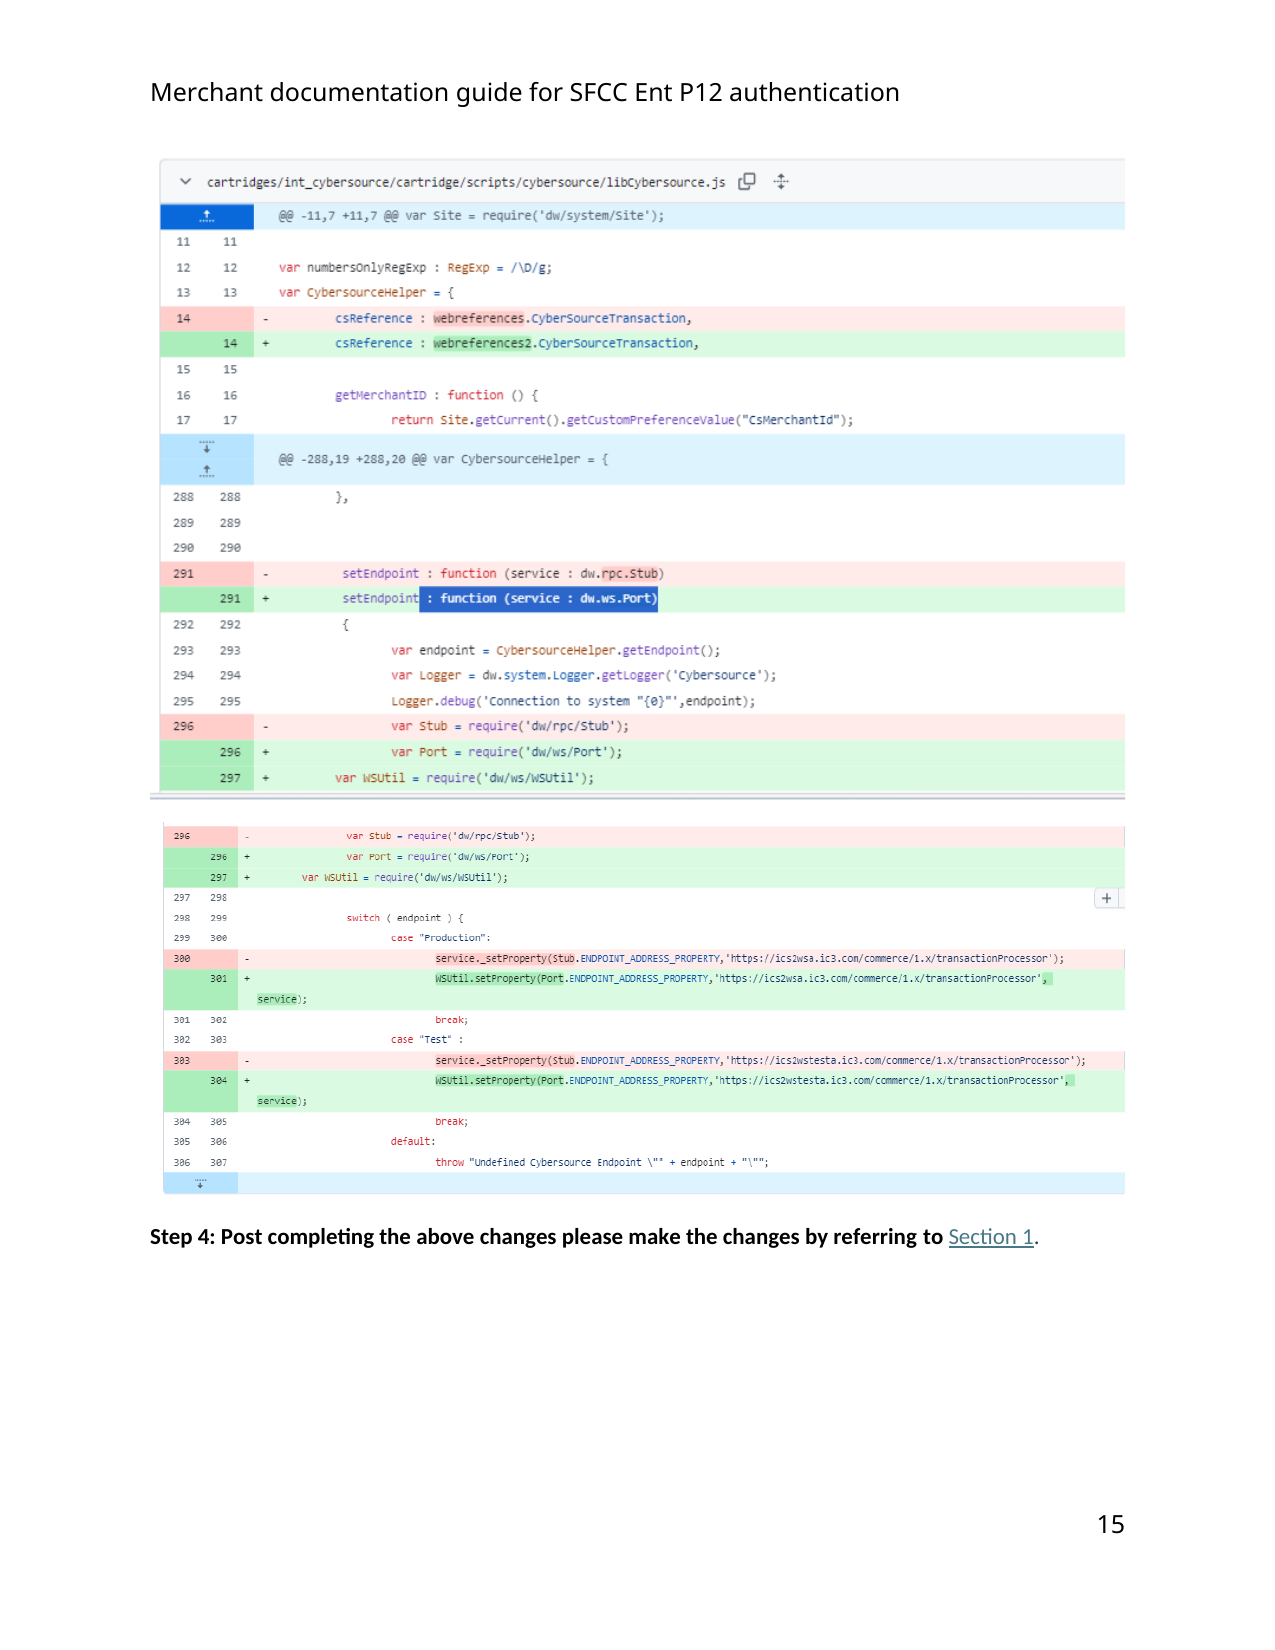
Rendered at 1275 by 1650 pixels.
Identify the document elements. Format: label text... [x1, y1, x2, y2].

picture [150, 150, 1125, 800]
picture [150, 822, 1125, 1201]
text Step 4: Post completing the above changes please make the changes by referring to Section 1. [150, 1222, 1125, 1250]
